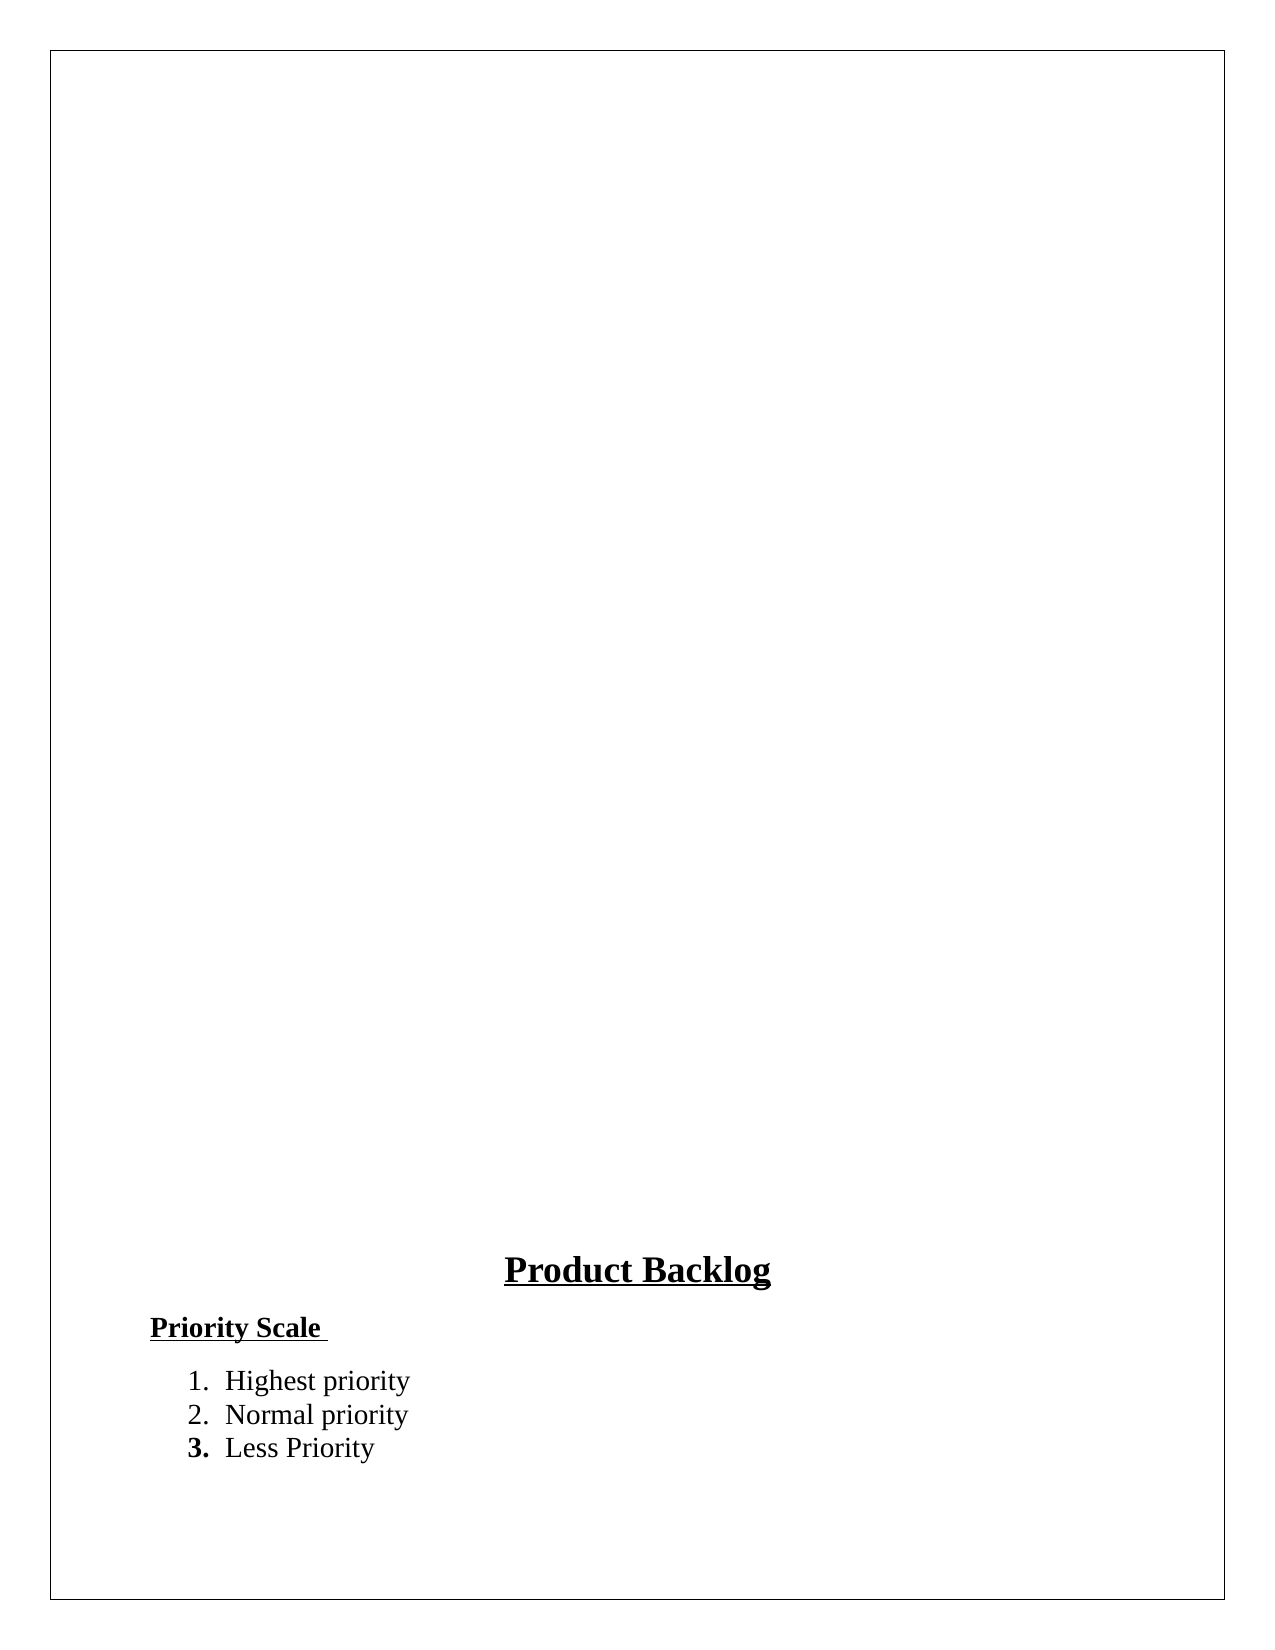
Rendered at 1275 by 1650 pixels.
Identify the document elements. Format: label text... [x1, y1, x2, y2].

text Product Backlog [150, 1247, 1125, 1290]
list Less Priority [187, 1430, 1125, 1464]
list Highest priority [187, 1363, 1125, 1397]
text Priority Scale [150, 1311, 1125, 1344]
list Normal priority [187, 1397, 1125, 1430]
